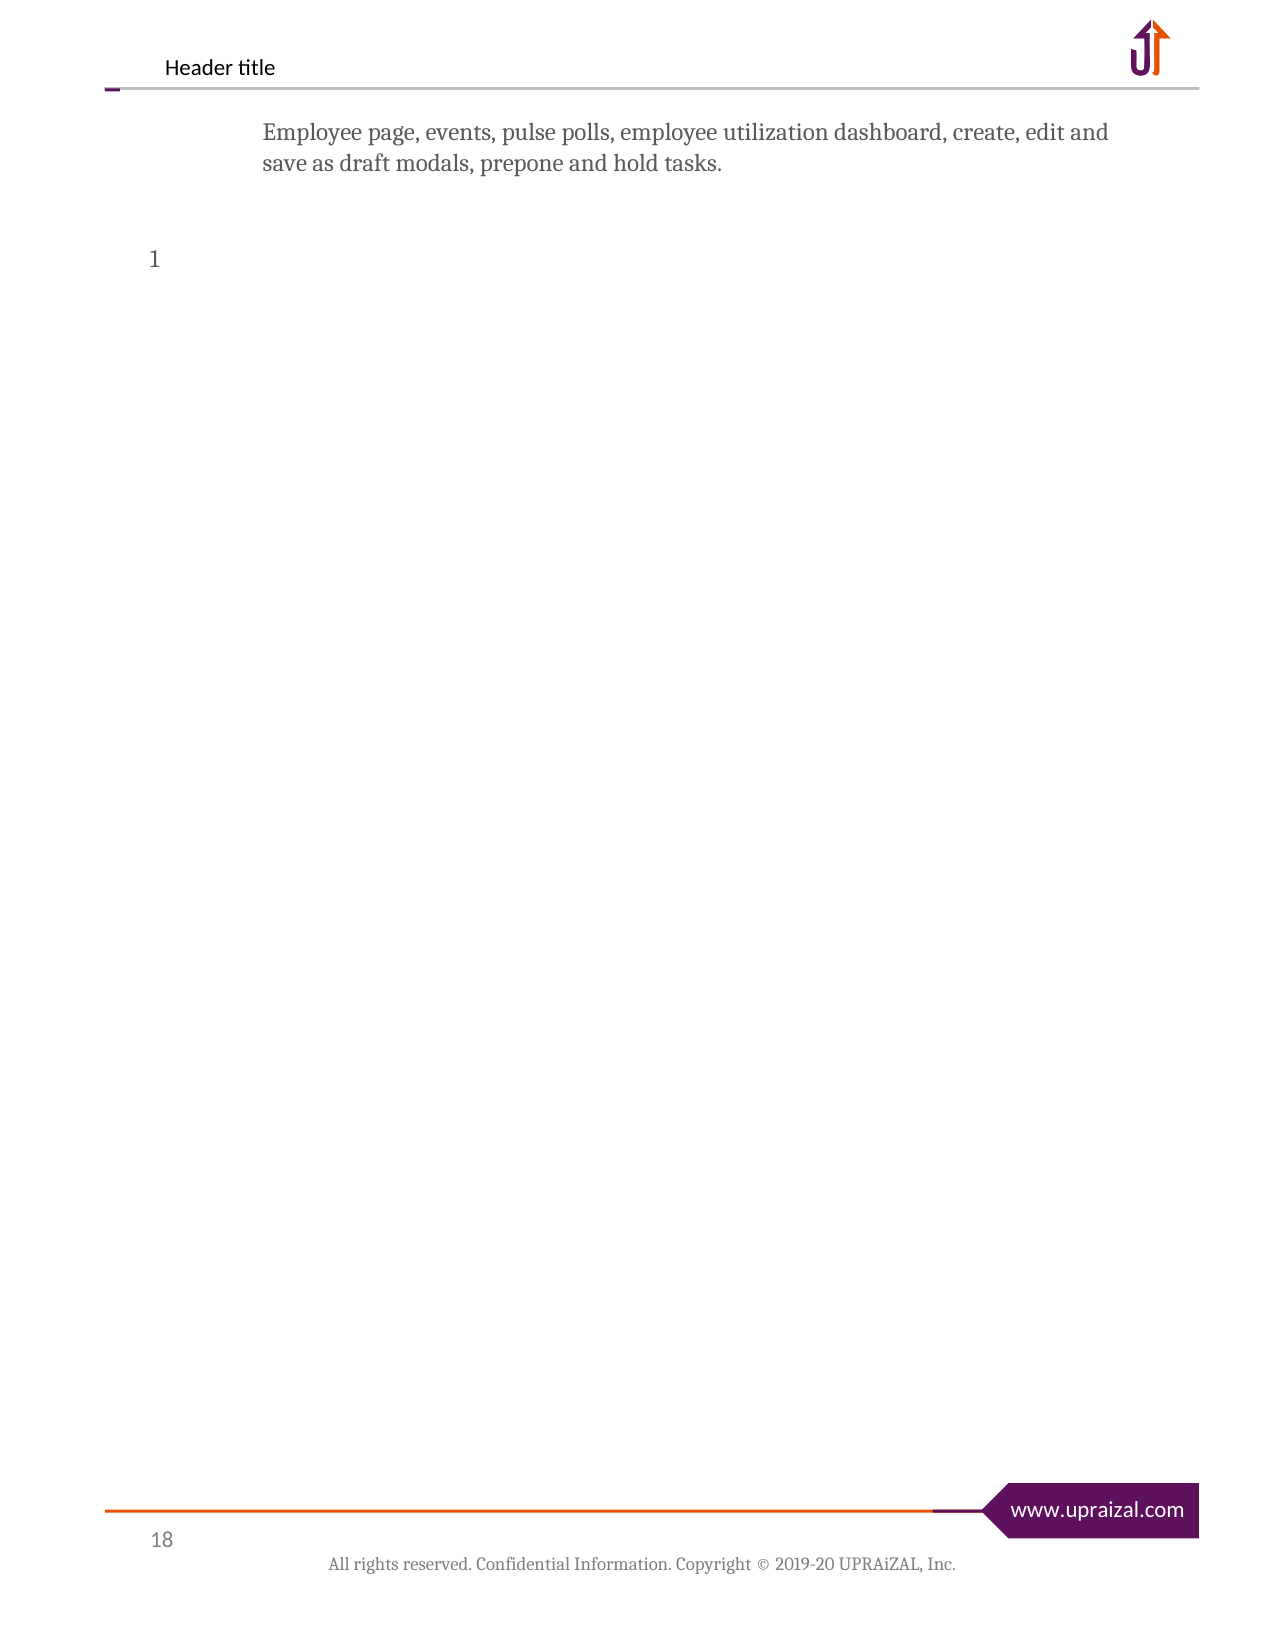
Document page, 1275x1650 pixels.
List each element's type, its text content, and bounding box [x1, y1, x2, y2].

list Employee page, events, pulse polls, employee utilization dashboard, create, edit and save as draft modals, prepone and hold tasks. [262, 118, 1125, 178]
picture [1122, 17, 1180, 78]
